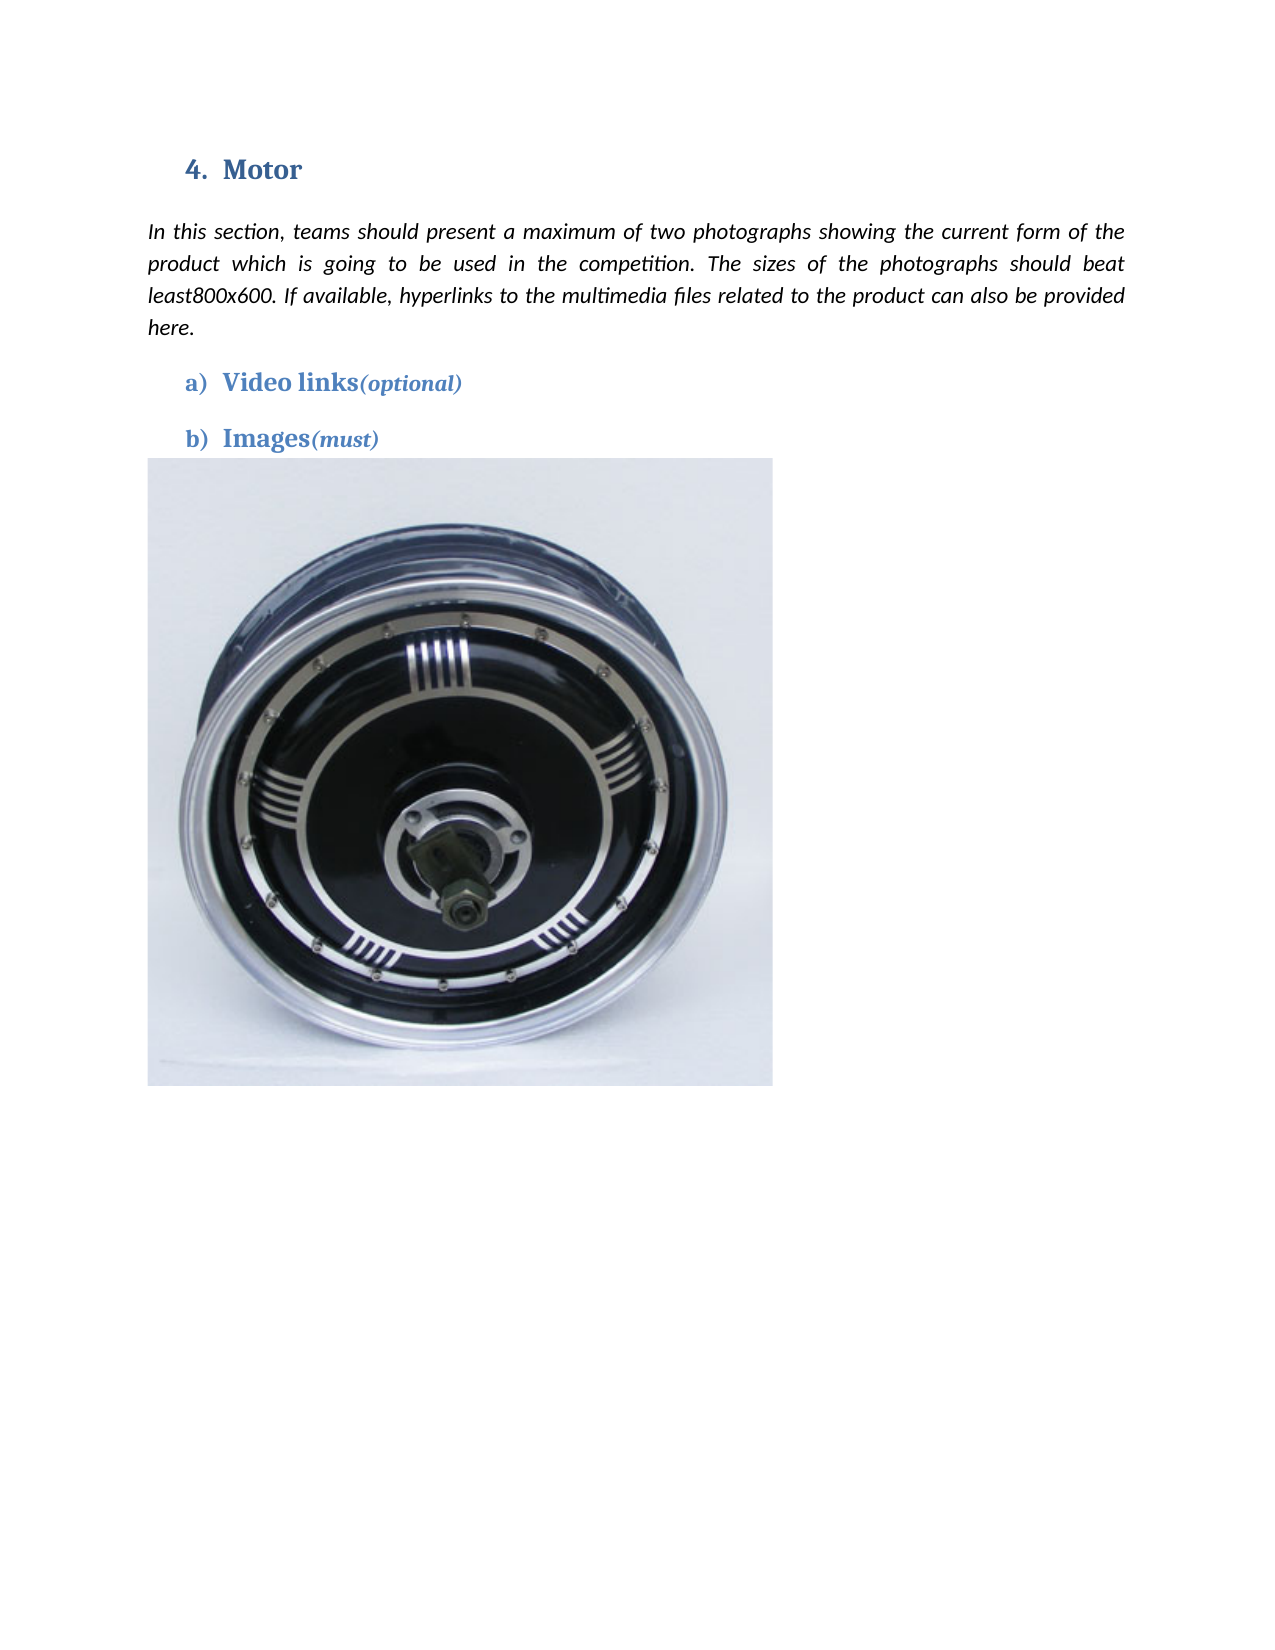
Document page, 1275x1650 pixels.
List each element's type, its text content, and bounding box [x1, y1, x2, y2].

subtitle Images(must) [185, 423, 1127, 454]
subtitle Video links(optional) [185, 367, 1127, 398]
text In this section, teams should present a maximum of two photographs showing the current form of the product which is going to be used in the competition. The sizes of the photographs should beat least800x600. If available, hyperlinks to the multimedia files related to the product can also be provided here. [148, 217, 1127, 342]
picture [147, 458, 773, 1086]
subtitle Motor [185, 153, 1127, 187]
